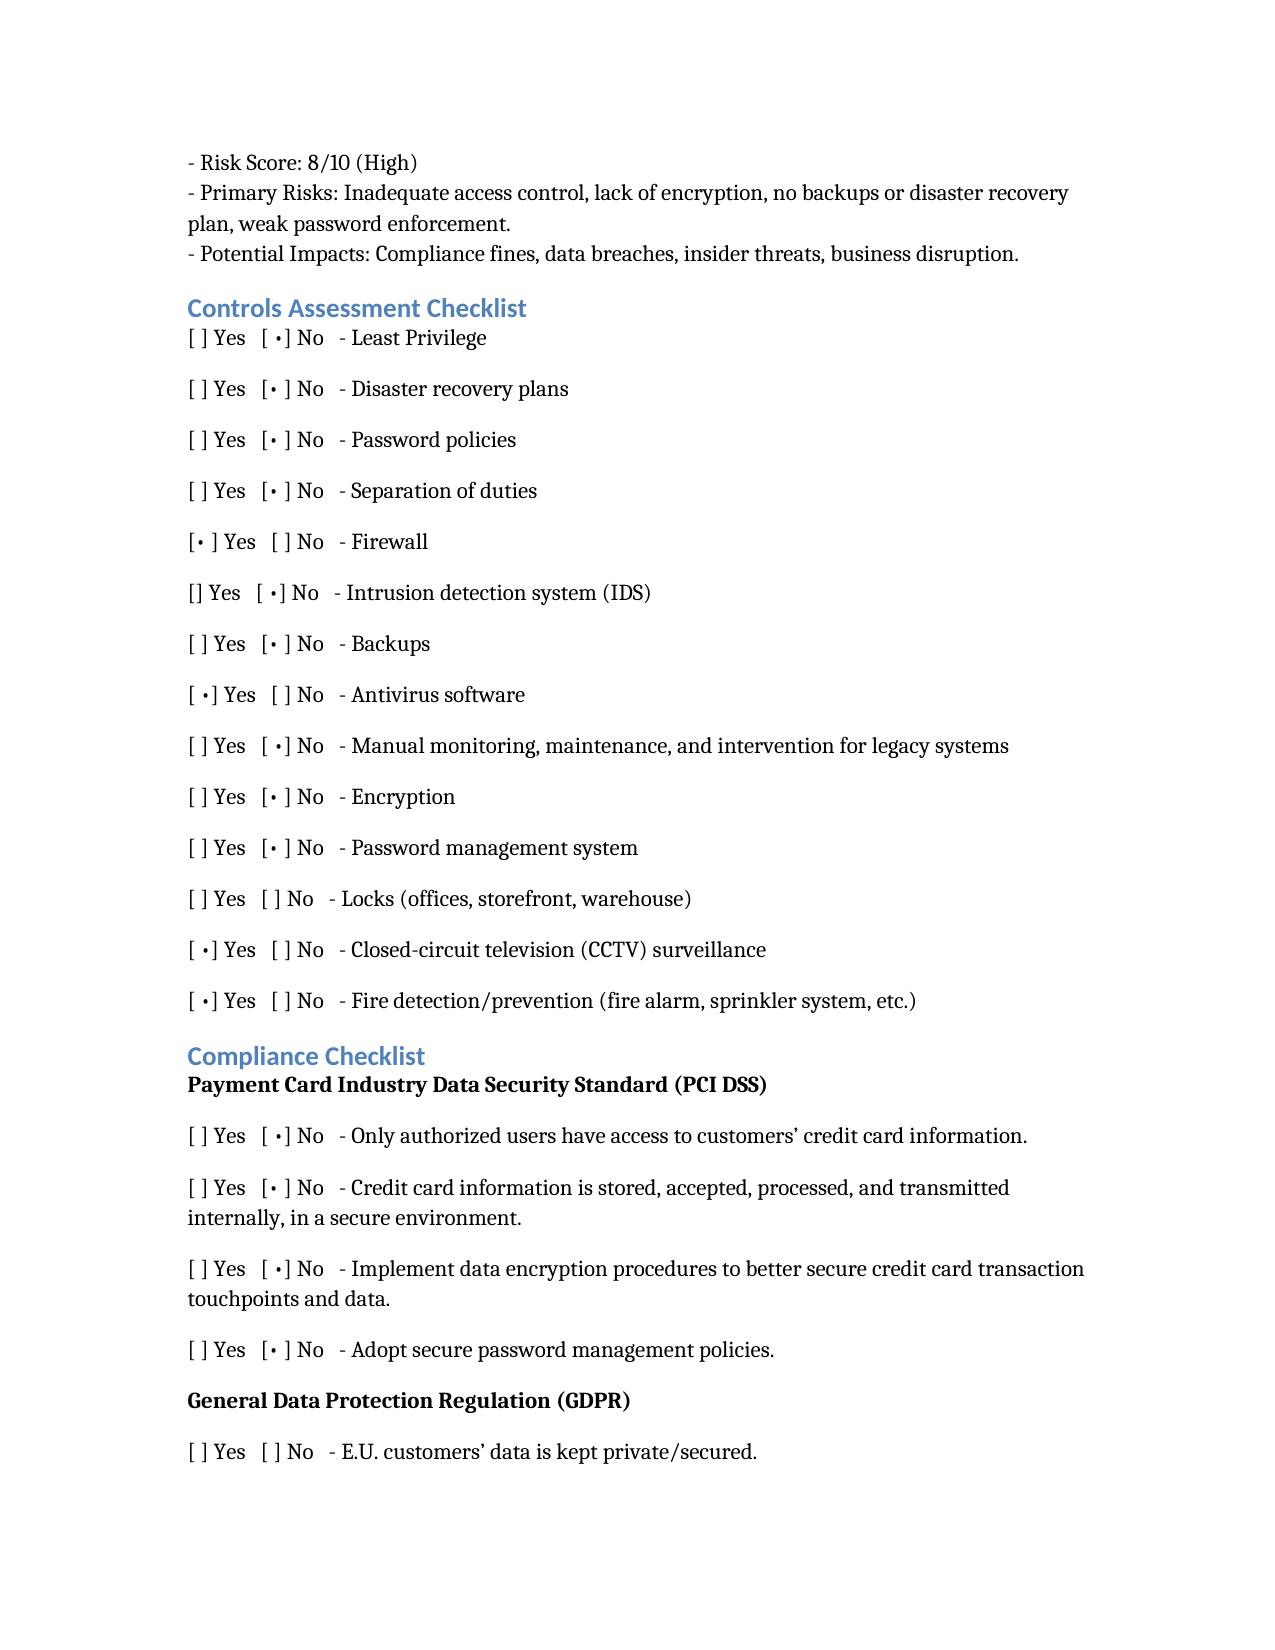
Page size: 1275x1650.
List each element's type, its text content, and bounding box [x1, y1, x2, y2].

text [ ] Yes [ ] No - Locks (offices, storefront, warehouse) [187, 886, 1087, 912]
text [ •] Yes [ ] No - Fire detection/prevention (fire alarm, sprinkler system, etc.) [187, 988, 1087, 1014]
text [• ] Yes [ ] No - Firewall [187, 529, 1087, 555]
text [ ] Yes [• ] No - Separation of duties [187, 478, 1087, 504]
subtitle Controls Assessment Checklist [187, 292, 1087, 325]
text [ ] Yes [ ] No - E.U. customers’ data is kept private/secured. [187, 1439, 1087, 1465]
text [ ] Yes [• ] No - Password management system [187, 835, 1087, 861]
text [ •] Yes [ ] No - Antivirus software [187, 682, 1087, 708]
text [] Yes [ •] No - Intrusion detection system (IDS) [187, 580, 1087, 606]
text [ ] Yes [ •] No - Implement data encryption procedures to better secure credit card transaction touchpoints and data. [187, 1256, 1087, 1312]
text [ ] Yes [• ] No - Encryption [187, 784, 1087, 810]
text [ ] Yes [• ] No - Credit card information is stored, accepted, processed, and transmitted internally, in a secure environment. [187, 1174, 1087, 1231]
text [ •] Yes [ ] No - Closed-circuit television (CCTV) surveillance [187, 937, 1087, 963]
text - Risk Score: 8/10 (High) - Primary Risks: Inadequate access control, lack of encryption, no backups or disaster recovery plan, weak password enforcement. - Potential Impacts: Compliance fines, data breaches, insider threats, business disruption. [187, 150, 1087, 267]
text Payment Card Industry Data Security Standard (PCI DSS) [187, 1072, 1087, 1099]
text General Data Protection Regulation (GDPR) [187, 1388, 1087, 1414]
text [ ] Yes [ •] No - Only authorized users have access to customers’ credit card information. [187, 1123, 1087, 1150]
text [ ] Yes [ •] No - Least Privilege [187, 325, 1087, 351]
text [ ] Yes [ •] No - Manual monitoring, maintenance, and intervention for legacy systems [187, 733, 1087, 759]
text [ ] Yes [• ] No - Adopt secure password management policies. [187, 1337, 1087, 1363]
subtitle Compliance Checklist [187, 1039, 1087, 1072]
text [ ] Yes [• ] No - Backups [187, 631, 1087, 657]
text [ ] Yes [• ] No - Password policies [187, 427, 1087, 453]
text [ ] Yes [• ] No - Disaster recovery plans [187, 376, 1087, 402]
